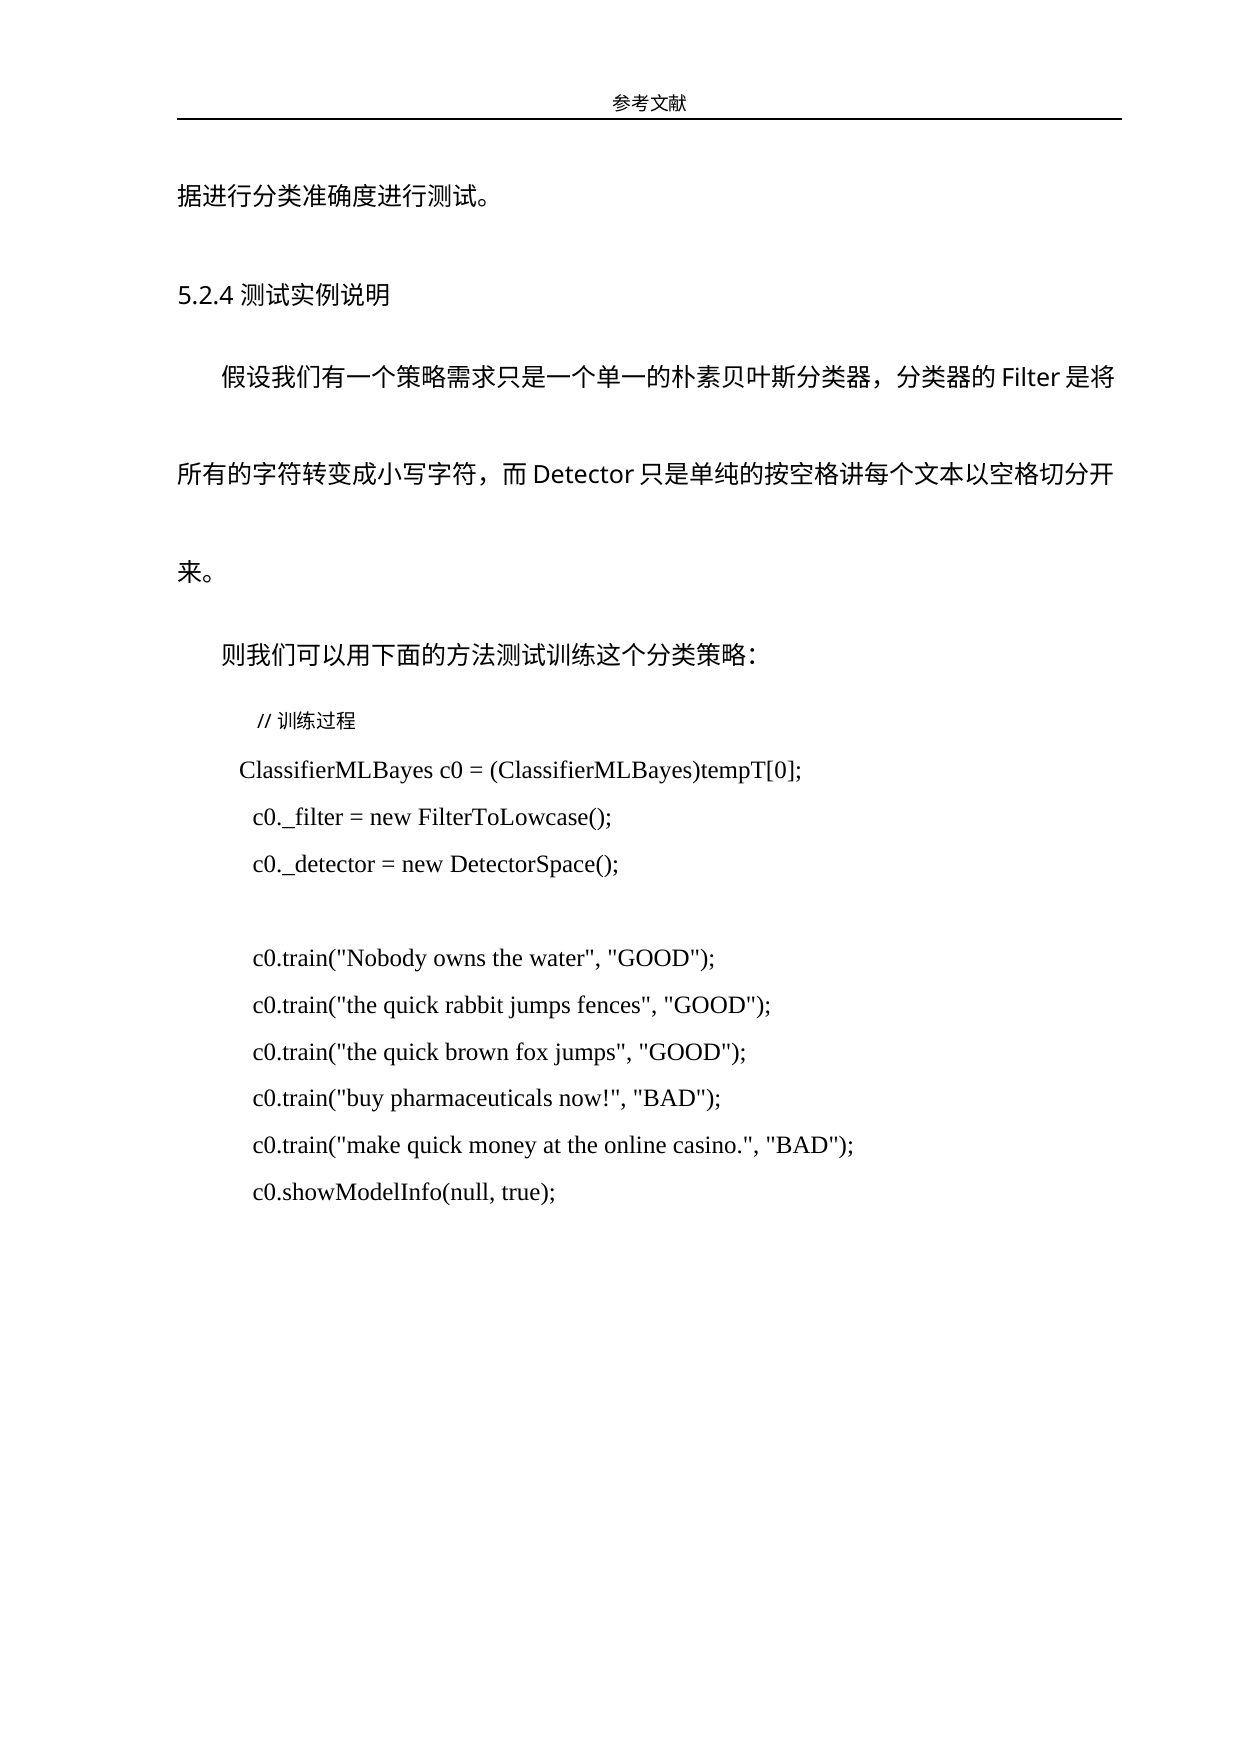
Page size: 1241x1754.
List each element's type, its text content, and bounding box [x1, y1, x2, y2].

text c0.train("the quick brown fox jumps", "GOOD"); [177, 1035, 1122, 1067]
text c0._detector = new DetectorSpace(); [177, 847, 1122, 880]
text c0.train("the quick rabbit jumps fences", "GOOD"); [177, 988, 1122, 1020]
subtitle 5.2.4 测试实例说明 [177, 261, 1122, 326]
text ClassifierMLBayes c0 = (ClassifierMLBayes)tempT[0]; [177, 753, 1122, 786]
text // 训练过程 [177, 704, 1122, 736]
text c0.showModelInfo(null, true); [177, 1175, 1122, 1208]
text c0.train("make quick money at the online casino.", "BAD"); [177, 1128, 1122, 1161]
text 假设我们有一个策略需求只是一个单一的朴素贝叶斯分类器，分类器的Filter是将所有的字符转变成小写字符，而Detector只是单纯的按空格讲每个文本以空格切分开来。 [177, 343, 1122, 603]
text c0.train("buy pharmaceuticals now!", "BAD"); [177, 1082, 1122, 1114]
text 则我们可以用下面的方法测试训练这个分类策略： [177, 621, 1122, 686]
text c0.train("Nobody owns the water", "GOOD"); [177, 941, 1122, 973]
text 对于具备机器学习能力的分类器的策略模块，我们则需要从标记好的实验数据中抽取一定百分比的实验数据先对分类策略中的每个子分类器进行训练之后再对余下的数据进行分类准确度进行测试。 [177, 162, 1122, 227]
text c0._filter = new FilterToLowcase(); [177, 800, 1122, 833]
